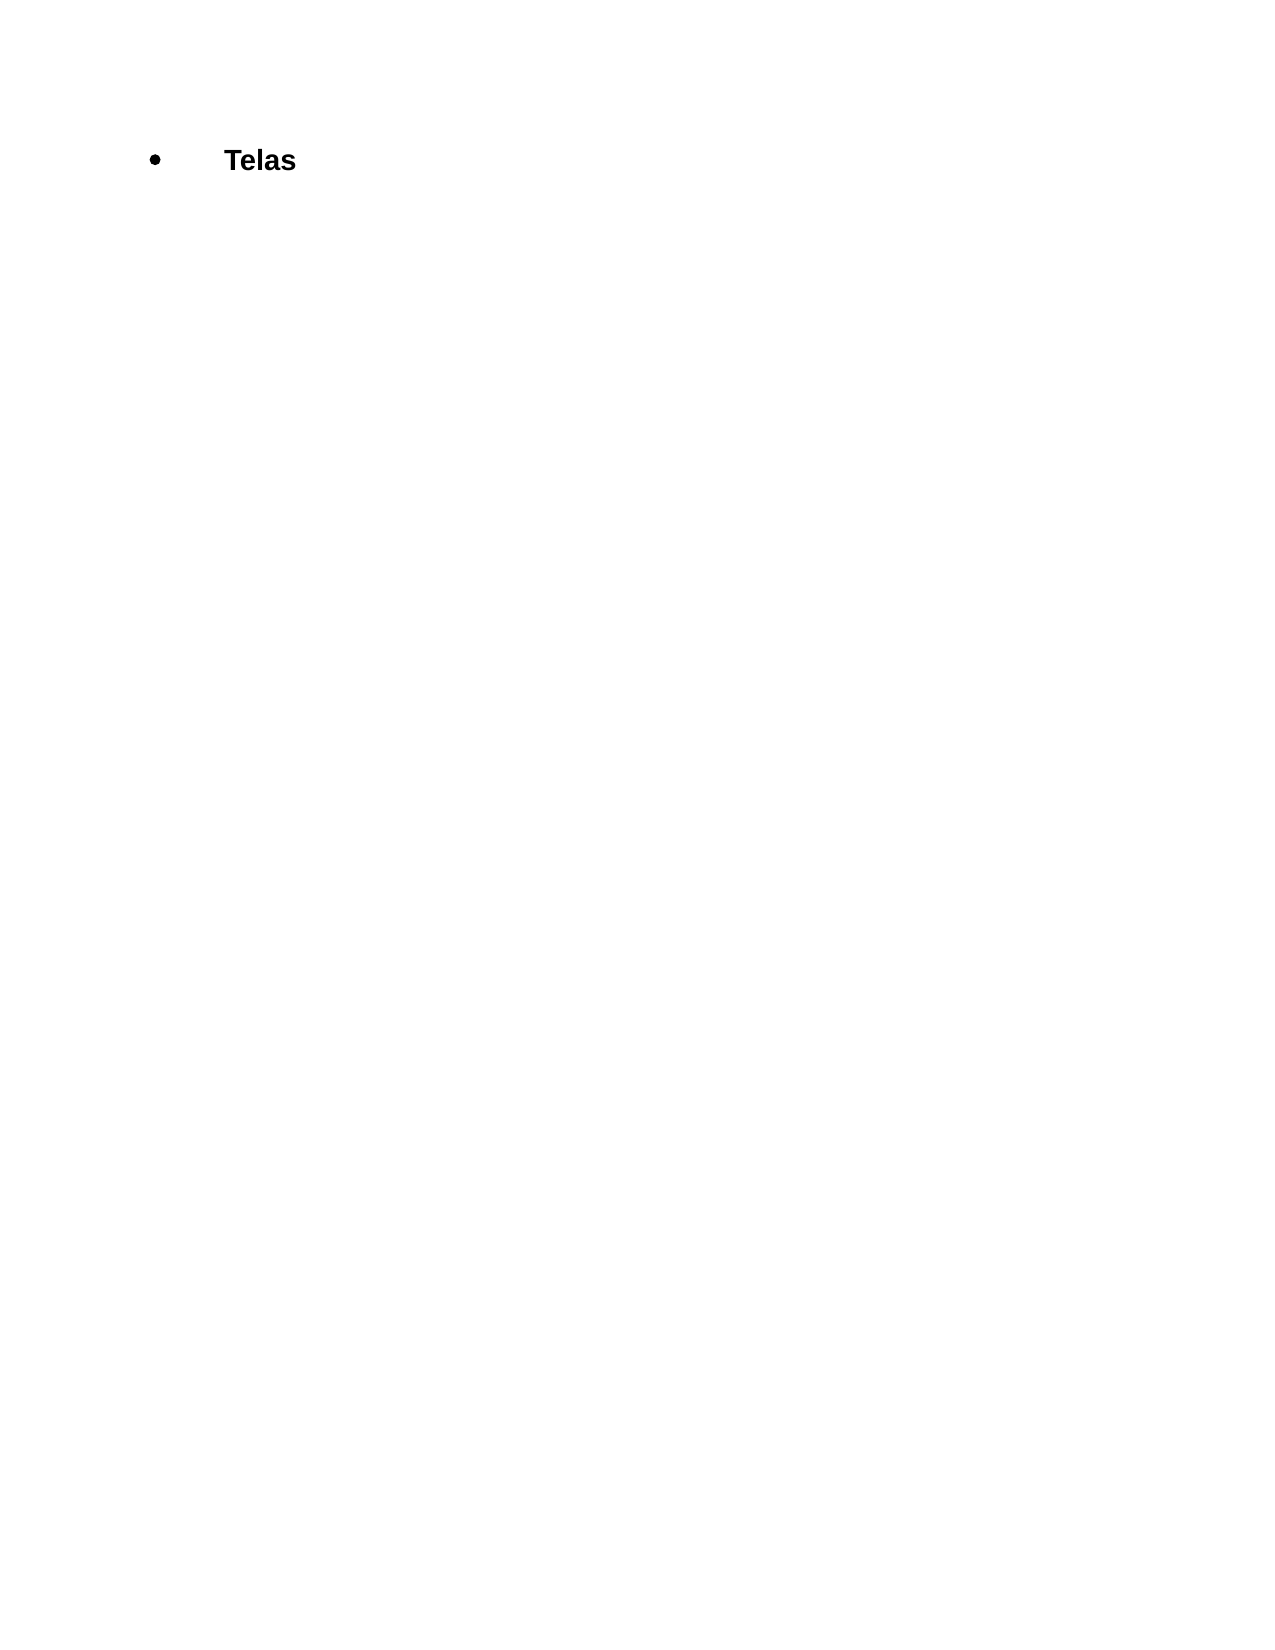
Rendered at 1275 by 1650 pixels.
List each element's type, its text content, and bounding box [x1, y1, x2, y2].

list Telas [150, 150, 1125, 175]
